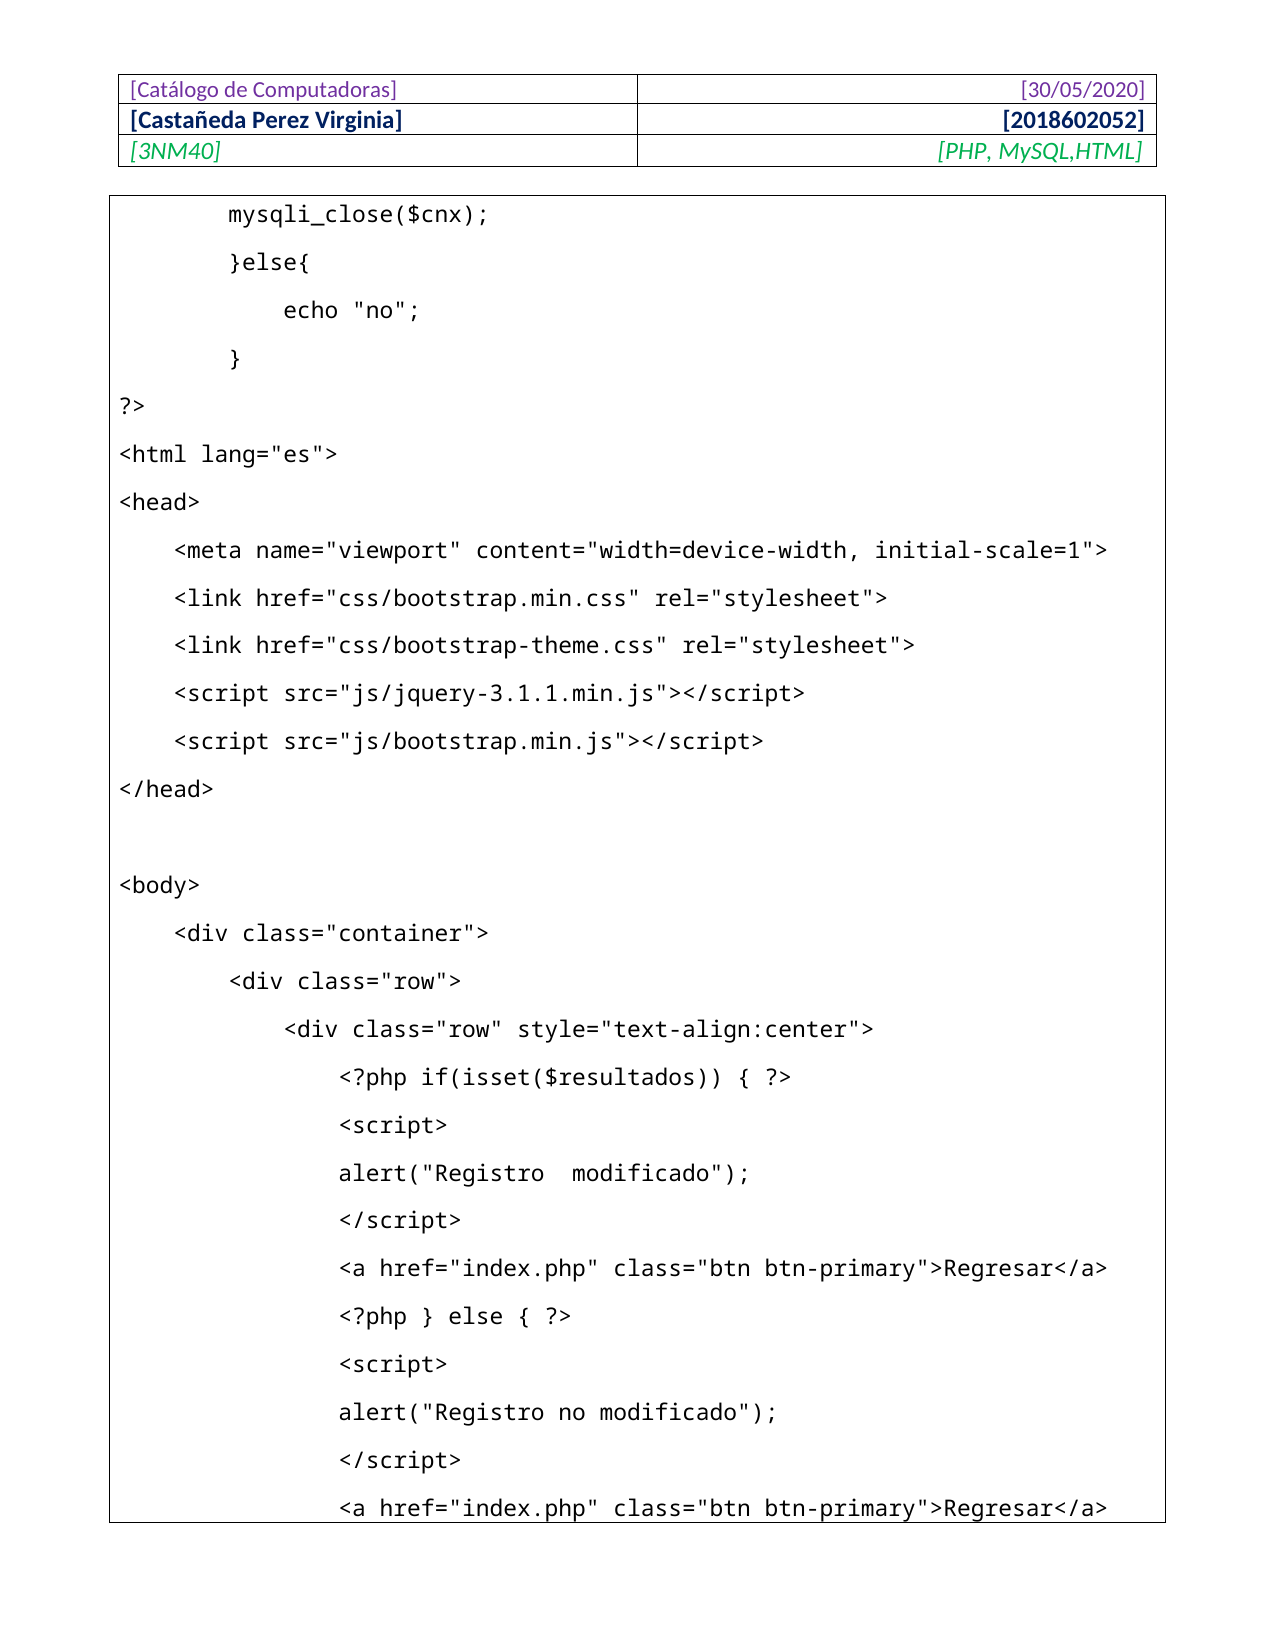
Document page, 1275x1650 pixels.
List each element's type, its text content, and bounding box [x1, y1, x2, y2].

text <meta name="viewport" content="width=device-width, initial-scale=1"> [110, 530, 1165, 565]
text <link href="css/bootstrap-theme.css" rel="stylesheet"> [110, 626, 1165, 661]
text <?php if(isset($resultados)) { ?> [110, 1057, 1165, 1092]
text </script> [110, 1441, 1165, 1475]
text echo "no"; [110, 291, 1165, 325]
text <?php } else { ?> [110, 1297, 1165, 1331]
text <link href="css/bootstrap.min.css" rel="stylesheet"> [110, 578, 1165, 613]
text <a href="index.php" class="btn btn-primary">Regresar</a> [110, 1249, 1165, 1283]
text }else{ [110, 243, 1165, 277]
text <html lang="es"> [110, 434, 1165, 469]
text <head> [110, 482, 1165, 517]
text </head> [110, 770, 1165, 804]
text <body> [110, 866, 1165, 900]
text <script> [110, 1345, 1165, 1379]
text <a href="index.php" class="btn btn-primary">Regresar</a> [110, 1489, 1165, 1522]
text <div class="container"> [110, 914, 1165, 948]
text </script> [110, 1201, 1165, 1236]
text <script src="js/bootstrap.min.js"></script> [110, 722, 1165, 756]
text <div class="row"> [110, 962, 1165, 996]
text } [110, 339, 1165, 373]
text ?> [110, 387, 1165, 421]
text alert("Registro modificado"); [110, 1153, 1165, 1188]
text <div class="row" style="text-align:center"> [110, 1009, 1165, 1044]
text <script> [110, 1105, 1165, 1140]
text <script src="js/jquery-3.1.1.min.js"></script> [110, 674, 1165, 708]
text alert("Registro no modificado"); [110, 1393, 1165, 1427]
text mysqli_close($cnx); [110, 196, 1165, 229]
